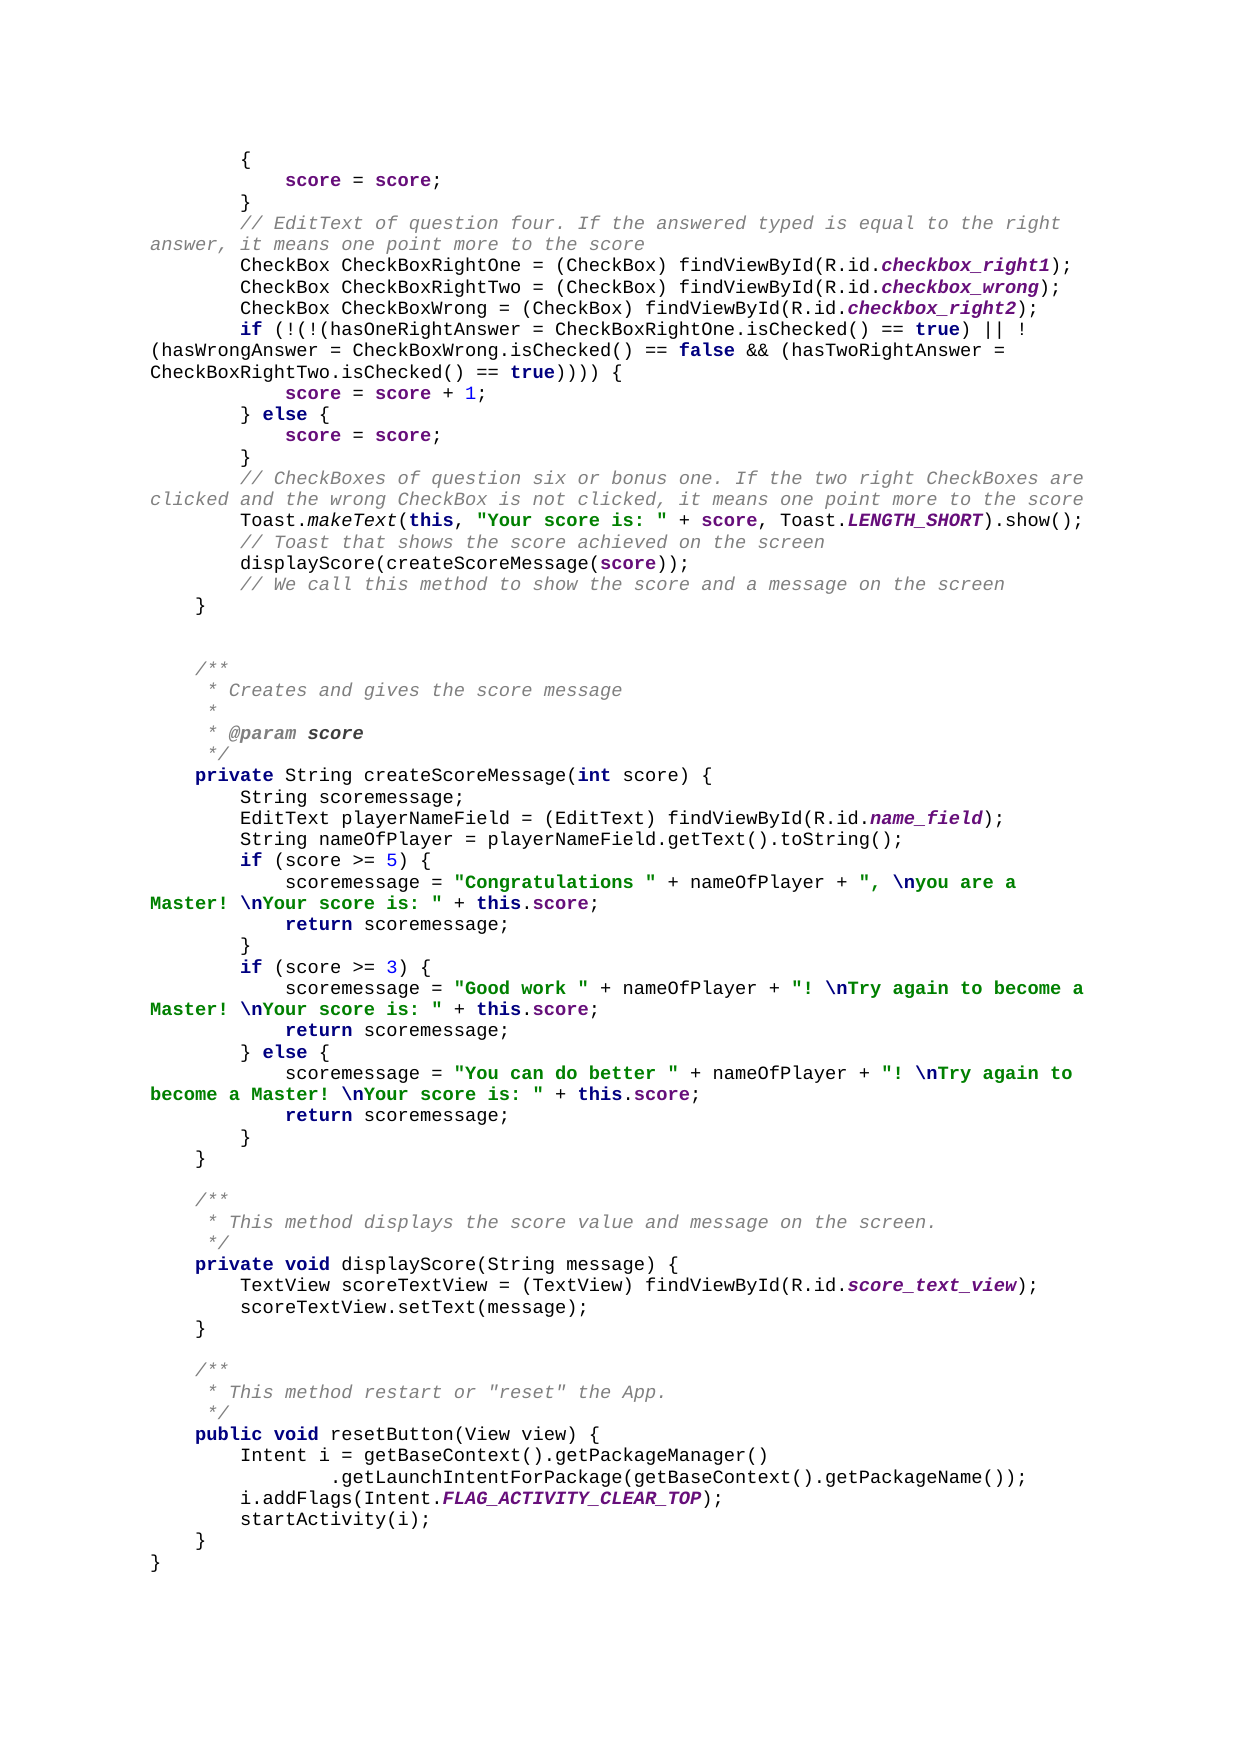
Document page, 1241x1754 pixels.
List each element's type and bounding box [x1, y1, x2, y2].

text [150, 150, 1090, 1574]
